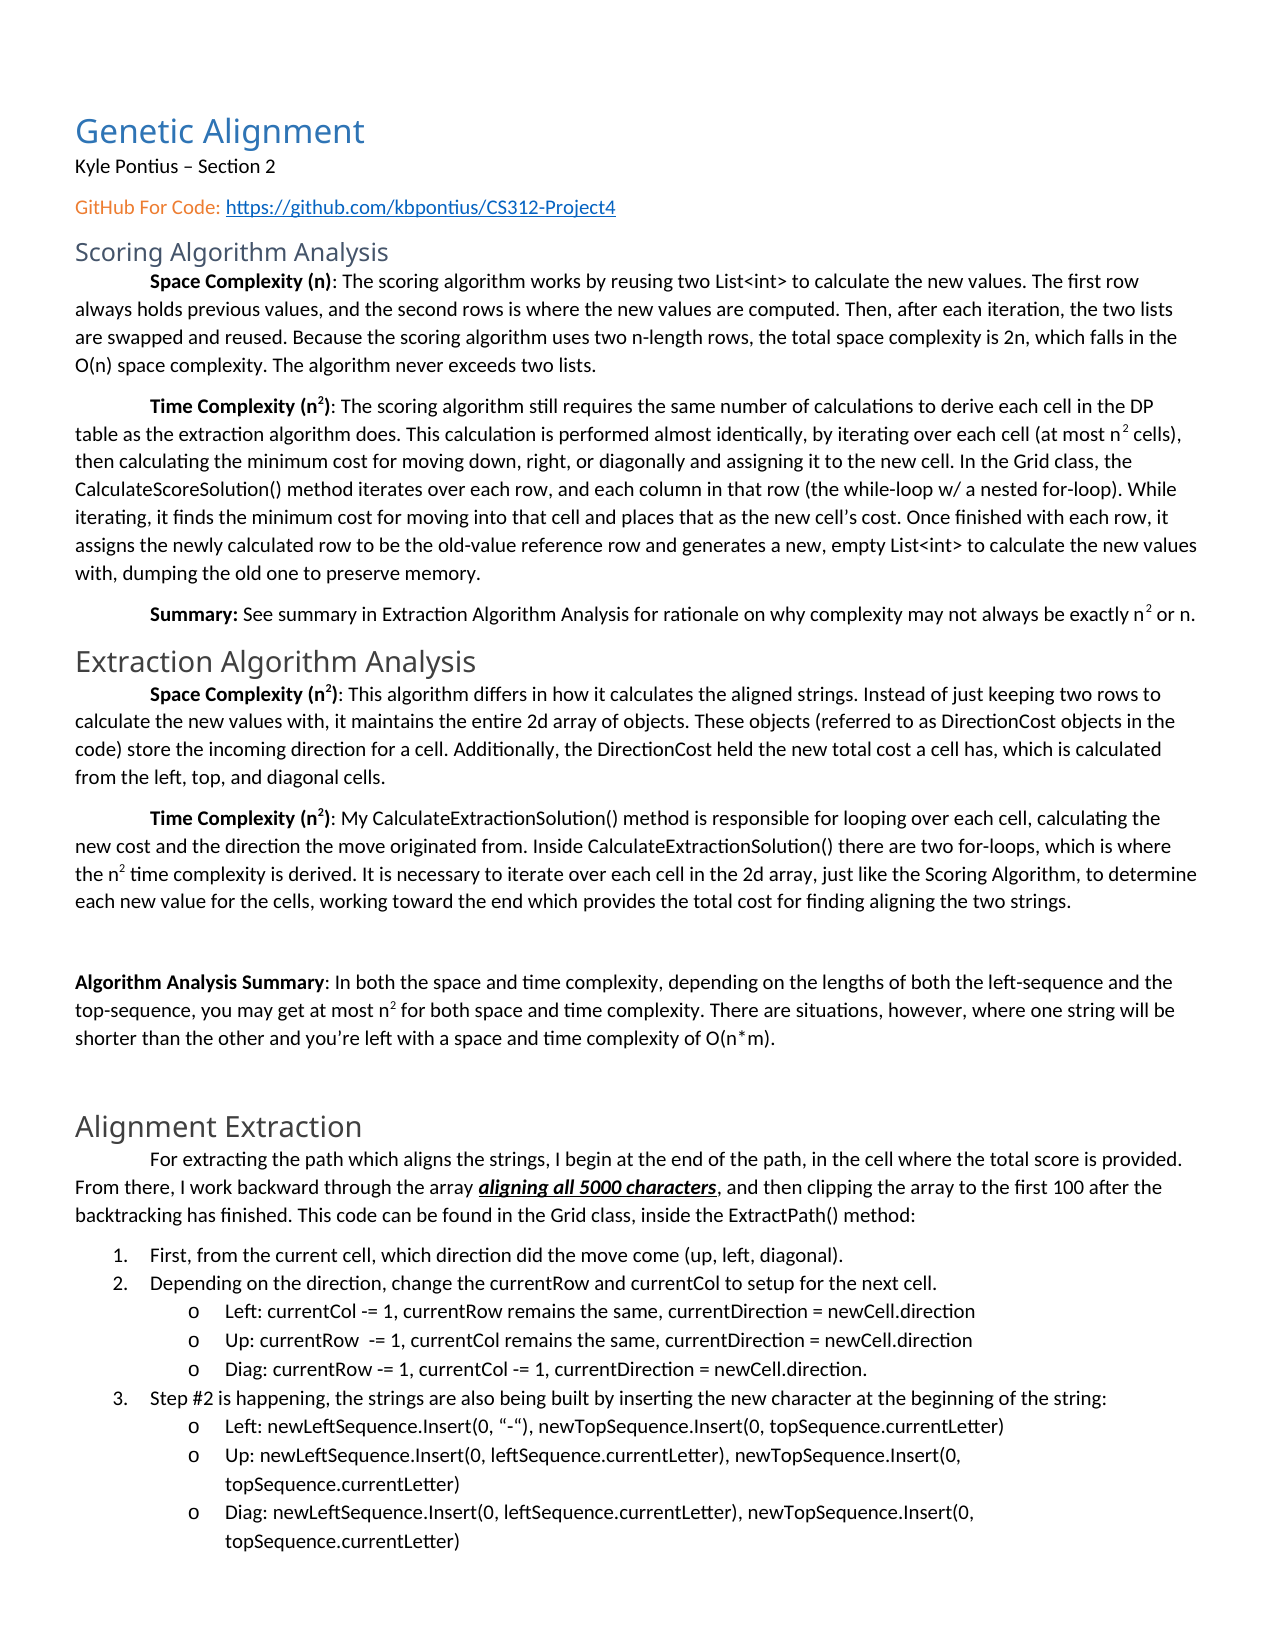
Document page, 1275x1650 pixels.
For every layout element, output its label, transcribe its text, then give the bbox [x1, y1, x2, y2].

text Algorithm Analysis Summary: In both the space and time complexity, depending on the lengths of both the left-sequence and the top-sequence, you may get at most n2 for both space and time complexity. There are situations, however, where one string will be shorter than the other and you’re left with a space and time complexity of O(n*m). [75, 969, 1200, 1051]
text For extracting the path which aligns the strings, I begin at the end of the path, in the cell where the total score is provided. From there, I work backward through the array aligning all 5000 characters, and then clipping the array to the first 100 after the backtracking has finished. This code can be found in the Grid class, inside the ExtractPath() method: [75, 1146, 1200, 1227]
text GitHub For Code: https://github.com/kbpontius/CS312-Project4 [75, 194, 1200, 219]
text Space Complexity (n): The scoring algorithm works by reusing two List<int> to calculate the new values. The first row always holds previous values, and the second rows is where the new values are computed. Then, after each iteration, the two lists are swapped and reused. Because the scoring algorithm uses two n-length rows, the total space complexity is 2n, which falls in the O(n) space complexity. The algorithm never exceeds two lists. [75, 269, 1200, 378]
subtitle Genetic Alignment [75, 108, 1200, 154]
text Kyle Pontius – Section 2 [75, 154, 1200, 179]
subtitle Alignment Extraction [75, 1106, 1200, 1146]
list Left: currentCol -= 1, currentRow remains the same, currentDirection = newCell.direction [187, 1298, 1200, 1324]
subtitle Extraction Algorithm Analysis [75, 641, 1200, 681]
list Left: newLeftSequence.Insert(0, “-“), newTopSequence.Insert(0, topSequence.currentLetter) [187, 1413, 1200, 1439]
text Summary: See summary in Extraction Algorithm Analysis for rationale on why complexity may not always be exactly n2 or n. [75, 601, 1200, 626]
text Space Complexity (n2): This algorithm differs in how it calculates the aligned strings. Instead of just keeping two rows to calculate the new values with, it maintains the entire 2d array of objects. These objects (referred to as DirectionCost objects in the code) store the incoming direction for a cell. Additionally, the DirectionCost held the new total cost a cell has, which is calculated from the left, top, and diagonal cells. [75, 681, 1200, 790]
list Up: currentRow -= 1, currentCol remains the same, currentDirection = newCell.direction [187, 1327, 1200, 1353]
text Time Complexity (n2): My CalculateExtractionSolution() method is responsible for looping over each cell, calculating the new cost and the direction the move originated from. Inside CalculateExtractionSolution() there are two for-loops, which is where the n2 time complexity is derived. It is necessary to iterate over each cell in the 2d array, just like the Scoring Algorithm, to determine each new value for the cells, working toward the end which provides the total cost for finding aligning the two strings. [75, 805, 1200, 914]
list Up: newLeftSequence.Insert(0, leftSequence.currentLetter), newTopSequence.Insert(0, topSequence.currentLetter) [187, 1442, 1200, 1497]
list Diag: currentRow -= 1, currentCol -= 1, currentDirection = newCell.direction. [187, 1356, 1200, 1383]
list Diag: newLeftSequence.Insert(0, leftSequence.currentLetter), newTopSequence.Insert(0, topSequence.currentLetter) [187, 1499, 1200, 1553]
list Depending on the direction, change the currentRow and currentCol to setup for the next cell. [112, 1270, 1200, 1296]
list Step #2 is happening, the strings are also being built by inserting the new character at the beginning of the string: [112, 1385, 1200, 1411]
text Time Complexity (n2): The scoring algorithm still requires the same number of calculations to derive each cell in the DP table as the extraction algorithm does. This calculation is performed almost identically, by iterating over each cell (at most n2 cells), then calculating the minimum cost for moving down, right, or diagonally and assigning it to the new cell. In the Grid class, the CalculateScoreSolution() method iterates over each row, and each column in that row (the while-loop w/ a nested for-loop). While iterating, it finds the minimum cost for moving into that cell and places that as the new cell’s cost. Once finished with each row, it assigns the newly calculated row to be the old-value reference row and generates a new, empty List<int> to calculate the new values with, dumping the old one to preserve memory. [75, 393, 1200, 586]
list First, from the current cell, which direction did the move come (up, left, diagonal). [112, 1242, 1200, 1268]
subtitle Scoring Algorithm Analysis [75, 234, 1200, 269]
